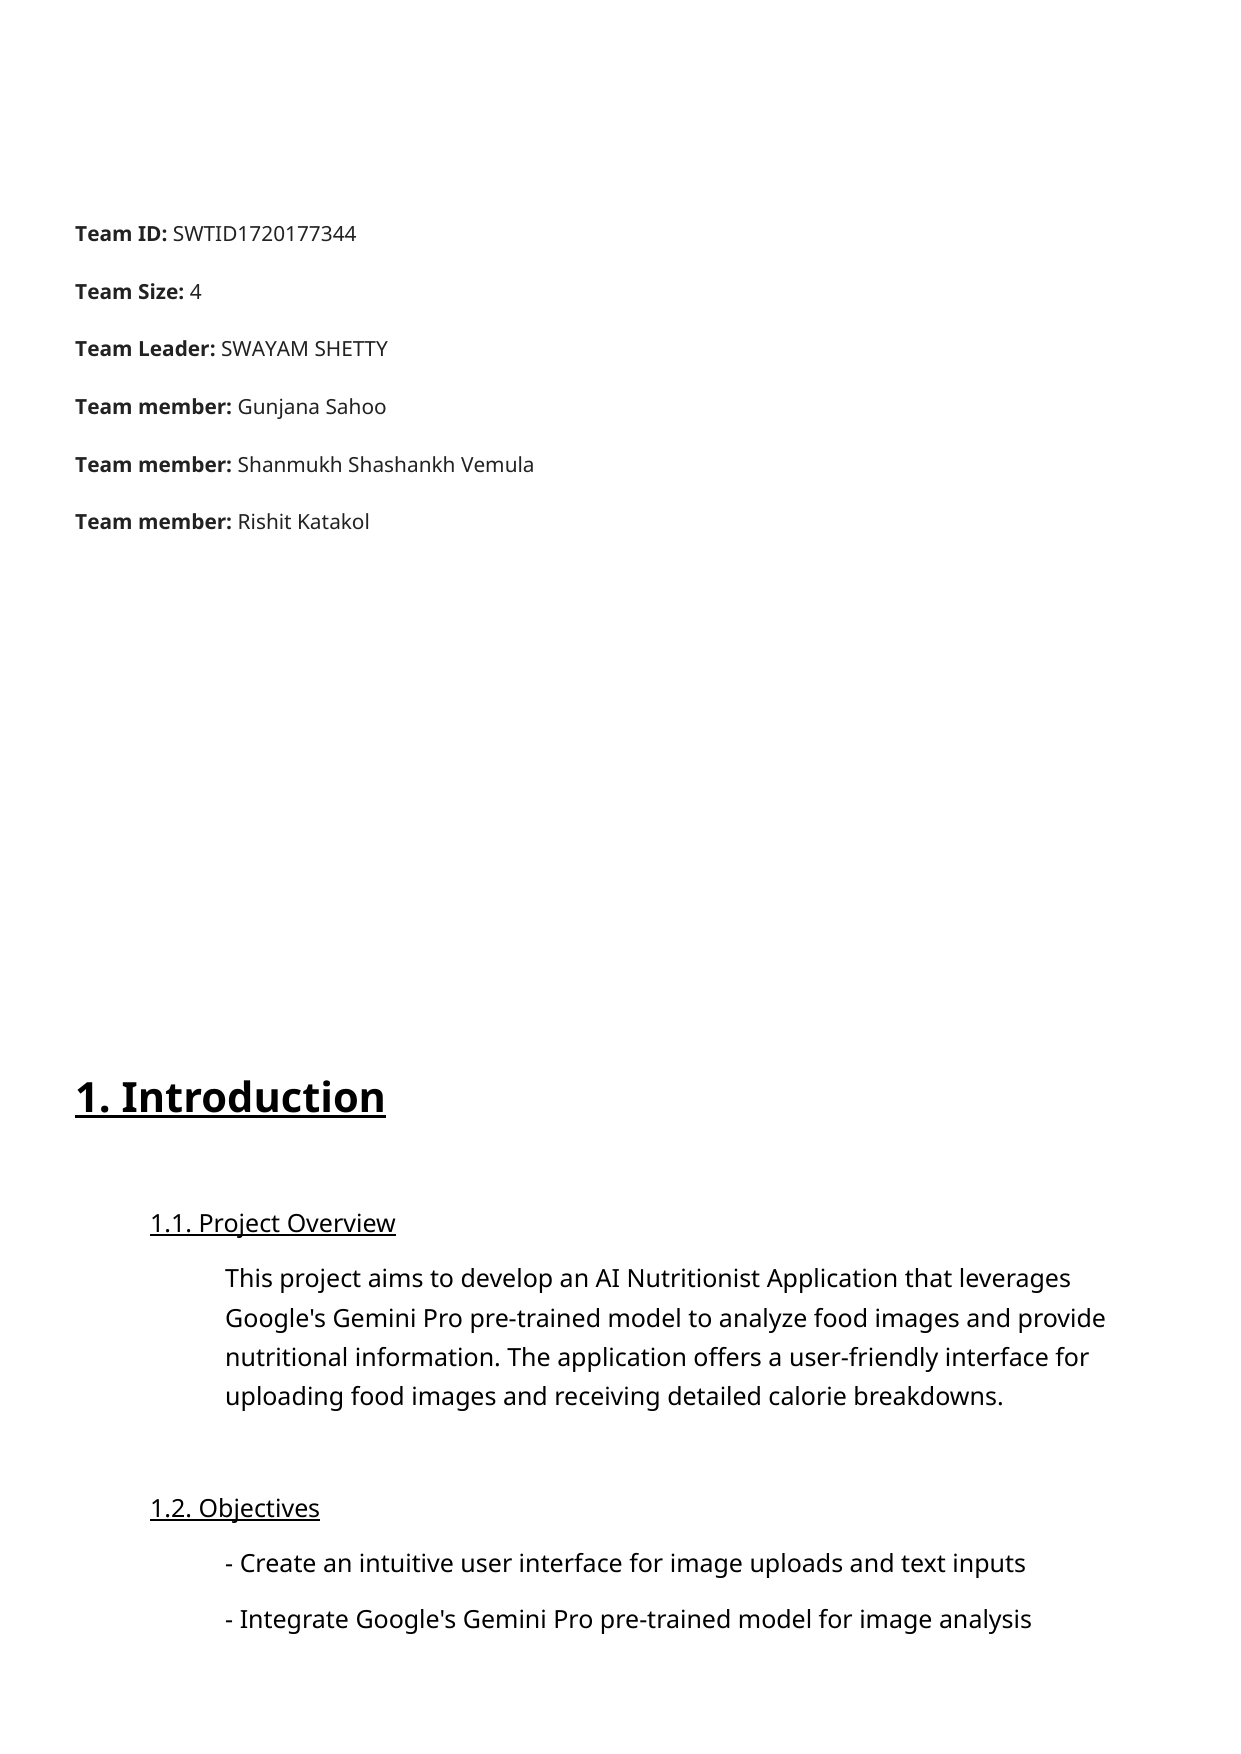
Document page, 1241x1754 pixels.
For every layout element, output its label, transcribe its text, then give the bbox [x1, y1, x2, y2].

text This project aims to develop an AI Nutritionist Application that leverages Google's Gemini Pro pre-trained model to analyze food images and provide nutritional information. The application offers a user-friendly interface for uploading food images and receiving detailed calorie breakdowns. [225, 1261, 1165, 1413]
text Team ID: SWTID1720177344 [75, 219, 1165, 248]
text - Create an intuitive user interface for image uploads and text inputs [225, 1546, 1165, 1580]
text Team member: Shanmukh Shashankh Vemula [75, 450, 1165, 478]
text Team Leader: SWAYAM SHETTY [75, 334, 1165, 363]
text Team member: Gunjana Sahoo [75, 392, 1165, 421]
text Team Size: 4 [75, 277, 1165, 305]
text 1. Introduction [75, 1067, 1165, 1124]
text Team member: Rishit Katakol [75, 507, 1165, 536]
text 1.2. Objectives [150, 1490, 1165, 1524]
text 1.1. Project Overview [150, 1205, 1165, 1239]
text - Integrate Google's Gemini Pro pre-trained model for image analysis [225, 1602, 1165, 1636]
